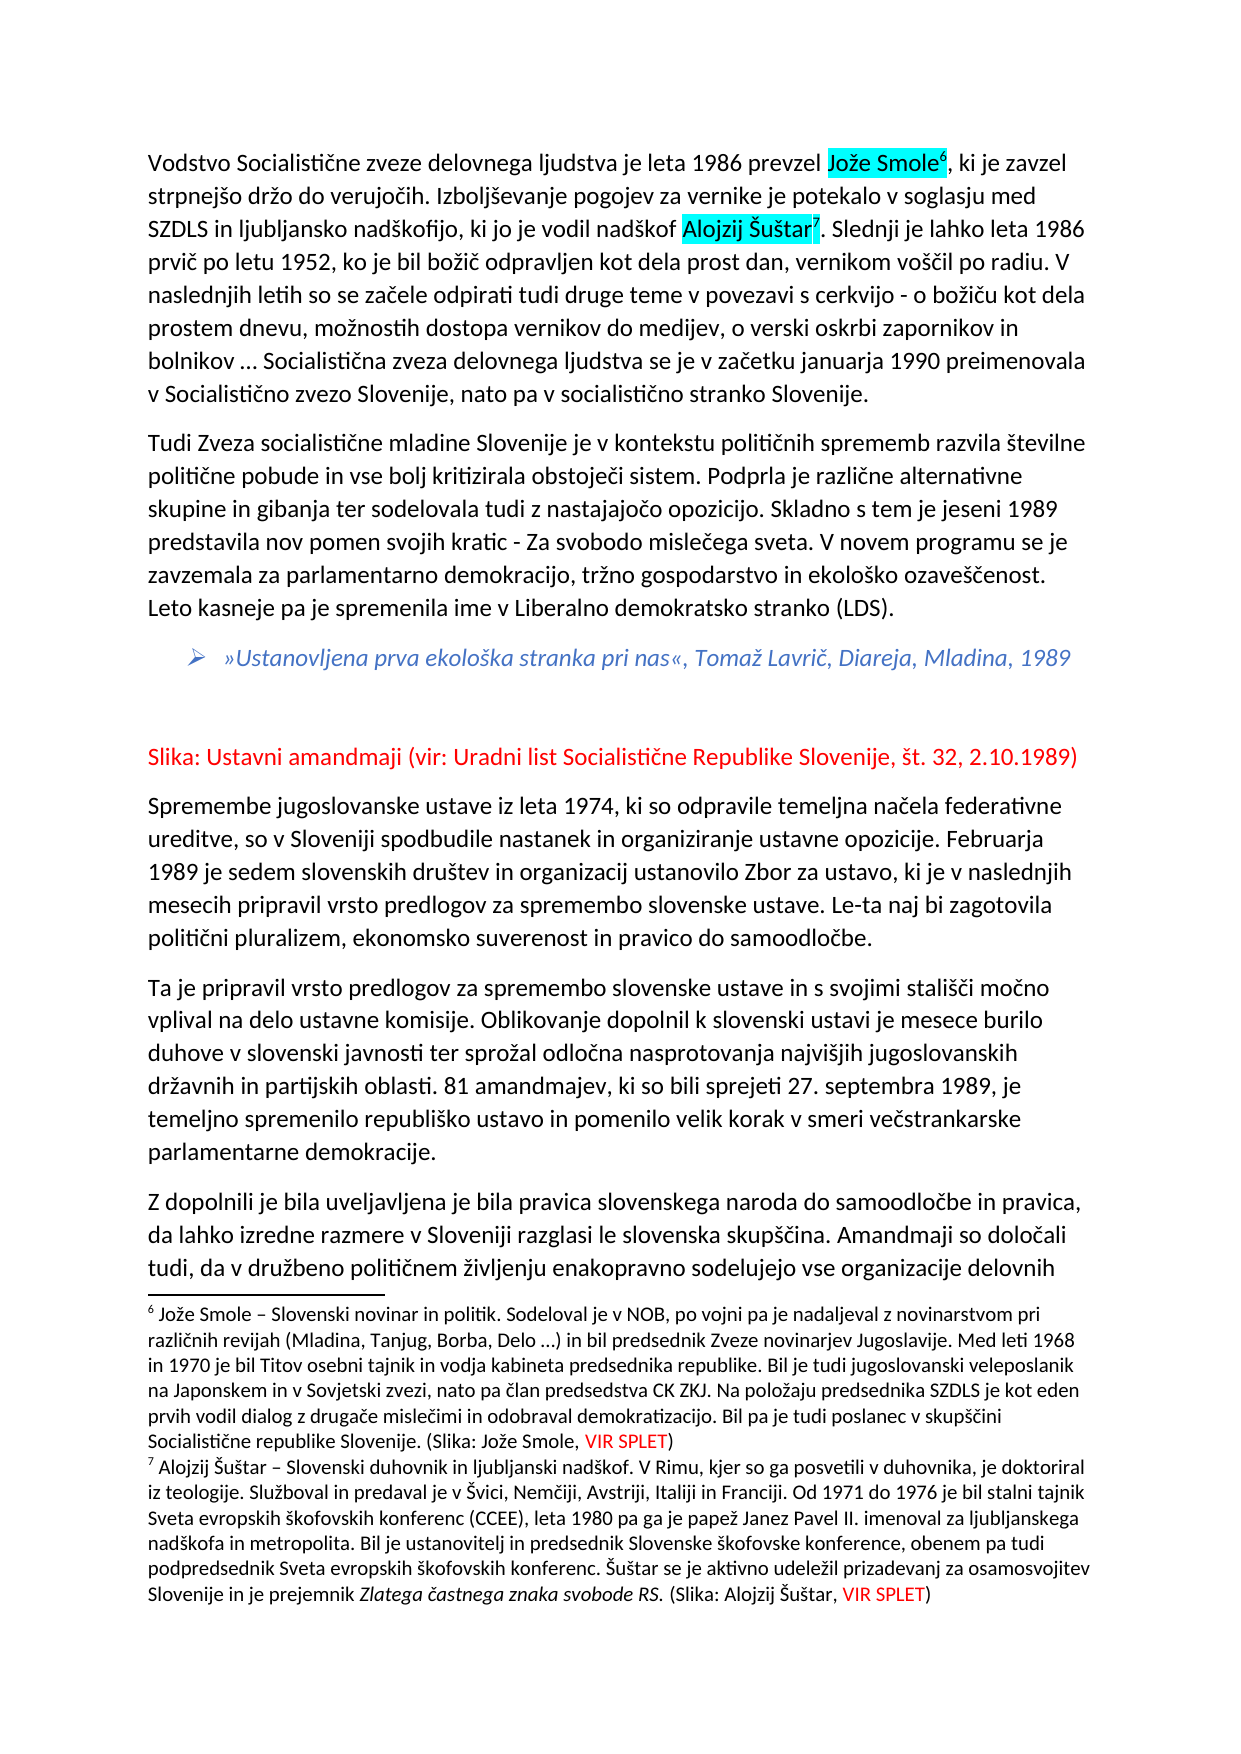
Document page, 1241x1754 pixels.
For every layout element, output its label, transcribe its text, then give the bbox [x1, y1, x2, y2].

text Ta je pripravil vrsto predlogov za spremembo slovenske ustave in s svojimi stališči močno vplival na delo ustavne komisije. Oblikovanje dopolnil k slovenski ustavi je mesece burilo duhove v slovenski javnosti ter sprožal odločna nasprotovanja najvišjih jugoslovanskih državnih in partijskih oblasti. 81 amandmajev, ki so bili sprejeti 27. septembra 1989, je temeljno spremenilo republiško ustavo in pomenilo velik korak v smeri večstrankarske parlamentarne demokracije. [148, 972, 1093, 1167]
text Spremembe jugoslovanske ustave iz leta 1974, ki so odpravile temeljna načela federativne ureditve, so v Sloveniji spodbudile nastanek in organiziranje ustavne opozicije. Februarja 1989 je sedem slovenskih društev in organizacij ustanovilo Zbor za ustavo, ki je v naslednjih mesecih pripravil vrsto predlogov za spremembo slovenske ustave. Le-ta naj bi zagotovila politični pluralizem, ekonomsko suverenost in pravico do samoodločbe. [148, 791, 1093, 953]
text Vodstvo Socialistične zveze delovnega ljudstva je leta 1986 prevzel Jože Smole, ki je zavzel strpnejšo držo do verujočih. Izboljševanje pogojev za vernike je potekalo v soglasju med SZDLS in ljubljansko nadškofijo, ki jo je vodil nadškof Alojzij Šuštar. Slednji je lahko leta 1986 prvič po letu 1952, ko je bil božič odpravljen kot dela prost dan, vernikom voščil po radiu. V naslednjih letih so se začele odpirati tudi druge teme v povezavi s cerkvijo - o božiču kot dela prostem dnevu, možnostih dostopa vernikov do medijev, o verski oskrbi zapornikov in bolnikov … Socialistična zveza delovnega ljudstva se je v začetku januarja 1990 preimenovala v Socialistično zvezo Slovenije, nato pa v socialistično stranko Slovenije. [148, 148, 1093, 408]
text Slika: Ustavni amandmaji (vir: Uradni list Socialistične Republike Slovenije, št. 32, 2.10.1989) [148, 741, 1093, 771]
text Tudi Zveza socialistične mladine Slovenije je v kontekstu političnih sprememb razvila številne politične pobude in vse bolj kritizirala obstoječi sistem. Podprla je različne alternativne skupine in gibanja ter sodelovala tudi z nastajajočo opozicijo. Skladno s tem je jeseni 1989 predstavila nov pomen svojih kratic - Za svobodo mislečega sveta. V novem programu se je zavzemala za parlamentarno demokracijo, tržno gospodarstvo in ekološko ozaveščenost. Leto kasneje pa je spremenila ime v Liberalno demokratsko stranko (LDS). [148, 428, 1093, 623]
list »Ustanovljena prva ekološka stranka pri nas«, Tomaž Lavrič, Diareja, Mladina, 1989 [185, 642, 1093, 672]
